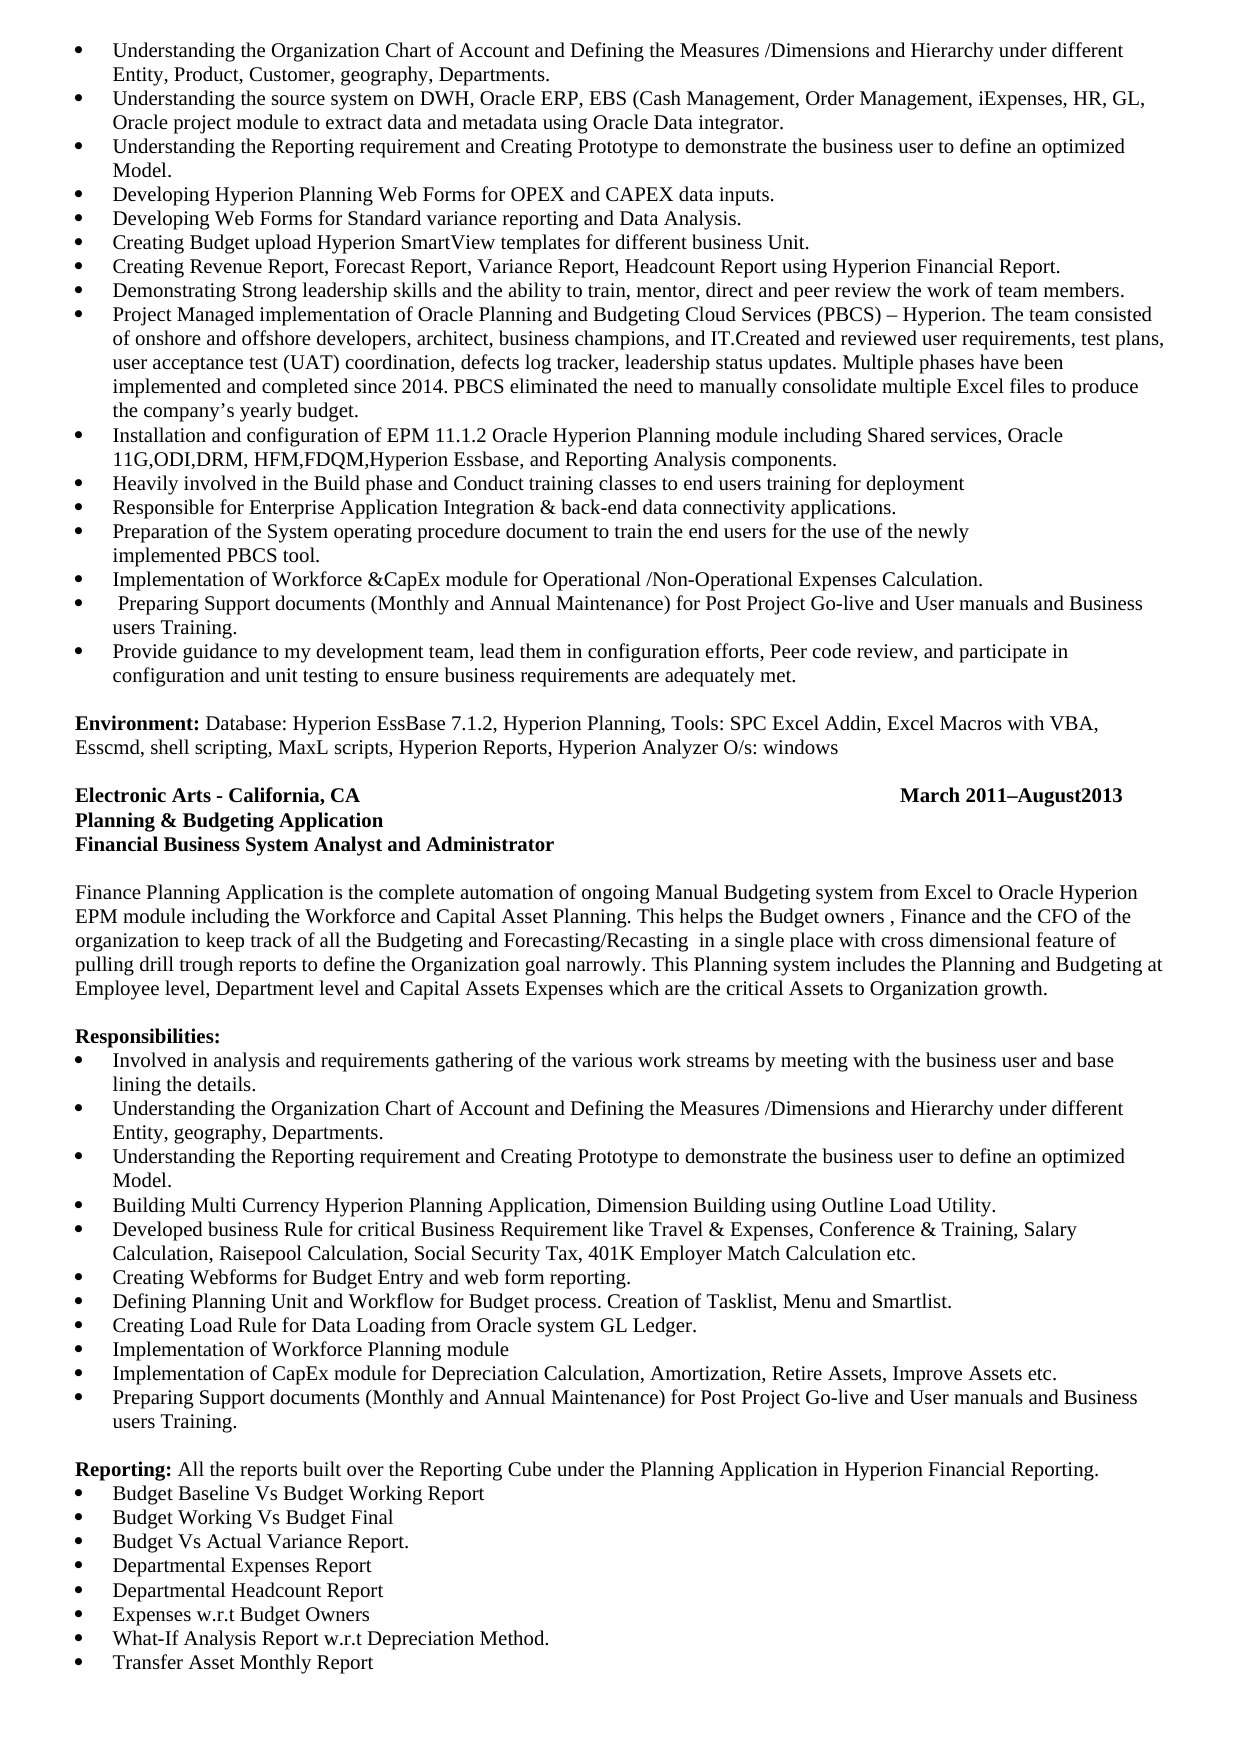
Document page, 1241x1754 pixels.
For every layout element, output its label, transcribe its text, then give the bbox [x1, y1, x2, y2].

list Heavily involved in the Build phase and Conduct training classes to end users training for deployment [75, 471, 1165, 495]
list Defining Planning Unit and Workflow for Budget process. Creation of Tasklist, Menu and Smartlist. [75, 1289, 1165, 1313]
list Understanding the Organization Chart of Account and Defining the Measures /Dimensions and Hierarchy under different Entity, Product, Customer, geography, Departments. [75, 37, 1165, 86]
list Creating Load Rule for Data Loading from Oracle system GL Ledger. [75, 1313, 1165, 1337]
list Implementation of Workforce Planning module [75, 1337, 1165, 1361]
list Understanding the source system on DWH, Oracle ERP, EBS (Cash Management, Order Management, iExpenses, HR, GL, Oracle project module to extract data and metadata using Oracle Data integrator. [75, 86, 1165, 134]
text Finance Planning Application is the complete automation of ongoing Manual Budgeting system from Excel to Oracle Hyperion EPM module including the Workforce and Capital Asset Planning. This helps the Budget owners , Finance and the CFO of the organization to keep track of all the Budgeting and Forecasting/Recasting in a single place with cross dimensional feature of pulling drill trough reports to define the Organization goal narrowly. This Planning system includes the Planning and Budgeting at Employee level, Department level and Capital Assets Expenses which are the critical Assets to Organization growth. [75, 880, 1165, 1000]
list Creating Revenue Report, Forecast Report, Variance Report, Headcount Report using Hyperion Financial Report. [75, 254, 1165, 278]
list What-If Analysis Report w.r.t Depreciation Method. [75, 1626, 1165, 1650]
list Implementation of Workforce &CapEx module for Operational /Non-Operational Expenses Calculation. [75, 567, 1165, 591]
list Developed business Rule for critical Business Requirement like Travel & Expenses, Conference & Training, Salary Calculation, Raisepool Calculation, Social Security Tax, 401K Employer Match Calculation etc. [75, 1217, 1165, 1265]
list Responsible for Enterprise Application Integration & back-end data connectivity applications. [75, 495, 1165, 519]
text Environment: Database: Hyperion EssBase 7.1.2, Hyperion Planning, Tools: SPC Excel Addin, Excel Macros with VBA, Esscmd, shell scripting, MaxL scripts, Hyperion Reports, Hyperion Analyzer O/s: windows [75, 711, 1165, 759]
list Preparing Support documents (Monthly and Annual Maintenance) for Post Project Go-live and User manuals and Business users Training. [75, 1385, 1165, 1433]
list Building Multi Currency Hyperion Planning Application, Dimension Building using Outline Load Utility. [75, 1192, 1165, 1217]
list Implementation of CapEx module for Depreciation Calculation, Amortization, Retire Assets, Improve Assets etc. [75, 1361, 1165, 1385]
list Developing Hyperion Planning Web Forms for OPEX and CAPEX data inputs. [75, 182, 1165, 206]
list Provide guidance to my development team, lead them in configuration efforts, Peer code review, and participate in configuration and unit testing to ensure business requirements are adequately met. [75, 639, 1165, 687]
list Preparing Support documents (Monthly and Annual Maintenance) for Post Project Go-live and User manuals and Business users Training. [75, 591, 1165, 639]
text Planning & Budgeting Application [75, 807, 1165, 832]
list Understanding the Reporting requirement and Creating Prototype to demonstrate the business user to define an optimized Model. [75, 134, 1165, 182]
list Understanding the Reporting requirement and Creating Prototype to demonstrate the business user to define an optimized Model. [75, 1144, 1165, 1192]
text Reporting: All the reports built over the Reporting Cube under the Planning Application in Hyperion Financial Reporting. [75, 1457, 1165, 1481]
list Budget Vs Actual Variance Report. [75, 1529, 1165, 1553]
list Developing Web Forms for Standard variance reporting and Data Analysis. [75, 206, 1165, 230]
list Budget Baseline Vs Budget Working Report [75, 1481, 1165, 1505]
list Departmental Headcount Report [75, 1577, 1165, 1602]
list Preparation of the System operating procedure document to train the end users for the use of the newly implemented PBCS tool. [75, 519, 1165, 567]
text Responsibilities: [75, 1024, 1165, 1048]
list Installation and configuration of EPM 11.1.2 Oracle Hyperion Planning module including Shared services, Oracle 11G,ODI,DRM, HFM,FDQM,Hyperion Essbase, and Reporting Analysis components. [75, 422, 1165, 471]
list Involved in analysis and requirements gathering of the various work streams by meeting with the business user and base lining the details. [75, 1048, 1165, 1096]
list Transfer Asset Monthly Report [75, 1650, 1165, 1674]
list Expenses w.r.t Budget Owners [75, 1602, 1165, 1626]
text Financial Business System Analyst and Administrator [75, 832, 1165, 856]
text Electronic Arts - California, CA March 2011–August2013 [75, 783, 1165, 807]
list Creating Webforms for Budget Entry and web form reporting. [75, 1265, 1165, 1289]
list Project Managed implementation of Oracle Planning and Budgeting Cloud Services (PBCS) – Hyperion. The team consisted of onshore and offshore developers, architect, business champions, and IT.Created and reviewed user requirements, test plans, user acceptance test (UAT) coordination, defects log tracker, leadership status updates. Multiple phases have been implemented and completed since 2014. PBCS eliminated the need to manually consolidate multiple Excel files to produce the company’s yearly budget. [75, 302, 1165, 422]
list Budget Working Vs Budget Final [75, 1505, 1165, 1529]
list Departmental Expenses Report [75, 1553, 1165, 1577]
list Creating Budget upload Hyperion SmartView templates for different business Unit. [75, 230, 1165, 254]
list Demonstrating Strong leadership skills and the ability to train, mentor, direct and peer review the work of team members. [75, 278, 1165, 302]
list Understanding the Organization Chart of Account and Defining the Measures /Dimensions and Hierarchy under different Entity, geography, Departments. [75, 1096, 1165, 1144]
